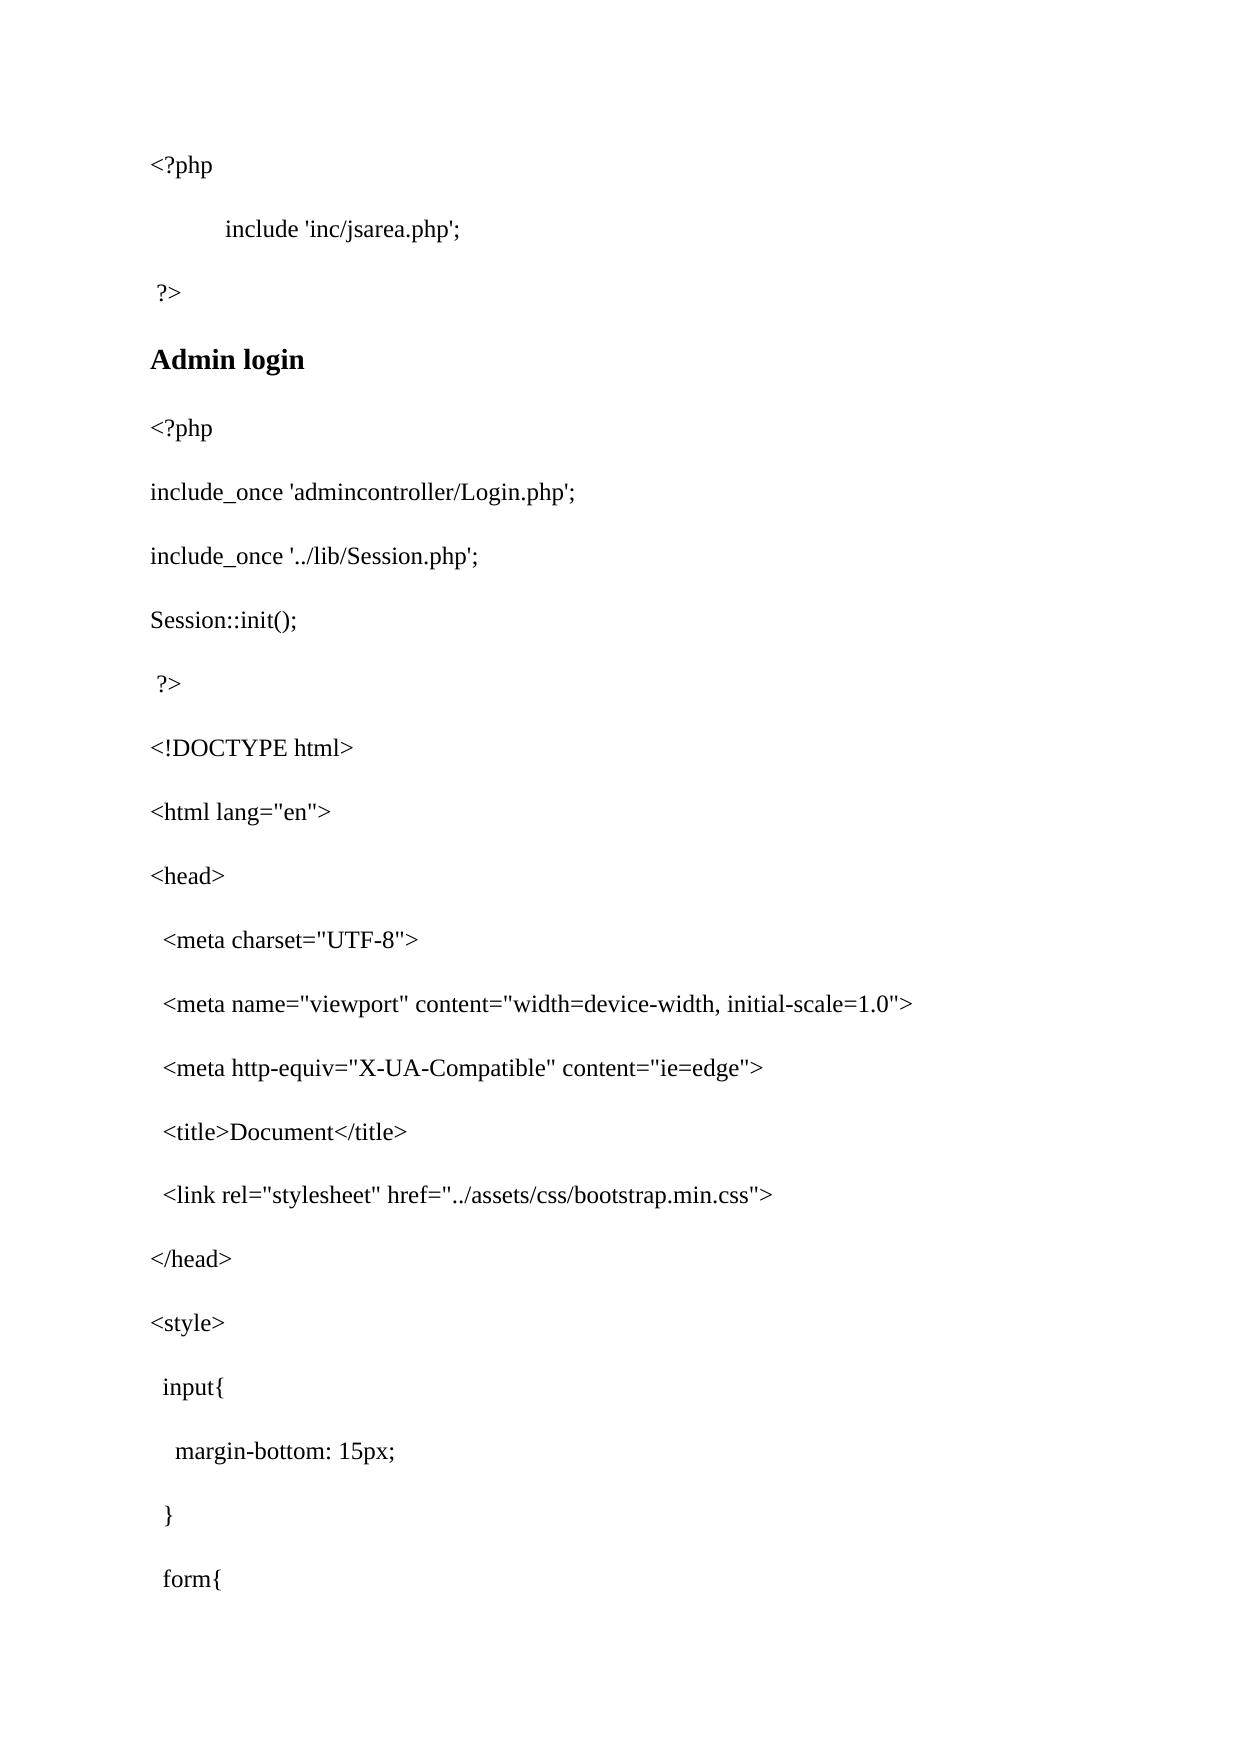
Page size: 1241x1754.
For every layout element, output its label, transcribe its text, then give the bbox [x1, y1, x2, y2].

text <meta name="viewport" content="width=device-width, initial-scale=1.0"> [150, 989, 1090, 1017]
text Session::init(); [150, 605, 1090, 634]
text ?> [150, 278, 1090, 307]
text } [150, 1500, 1090, 1529]
text include_once 'admincontroller/Login.php'; [150, 477, 1090, 506]
text form{ [150, 1564, 1090, 1593]
text input{ [150, 1372, 1090, 1401]
text <meta http-equiv="X-UA-Compatible" content="ie=edge"> [150, 1053, 1090, 1081]
text ?> [150, 669, 1090, 698]
text <head> [150, 861, 1090, 889]
text <link rel="stylesheet" href="../assets/css/bootstrap.min.css"> [150, 1181, 1090, 1209]
text <meta charset="UTF-8"> [150, 925, 1090, 953]
text <?php [150, 413, 1090, 442]
text include 'inc/jsarea.php'; [150, 214, 1090, 243]
text include_once '../lib/Session.php'; [150, 541, 1090, 570]
text </head> [150, 1244, 1090, 1273]
text margin-bottom: 15px; [150, 1436, 1090, 1465]
text <!DOCTYPE html> [150, 733, 1090, 762]
text Admin login [150, 342, 1090, 375]
text <html lang="en"> [150, 797, 1090, 826]
text <style> [150, 1308, 1090, 1337]
text <title>Document</title> [150, 1117, 1090, 1145]
text <?php [150, 150, 1090, 179]
